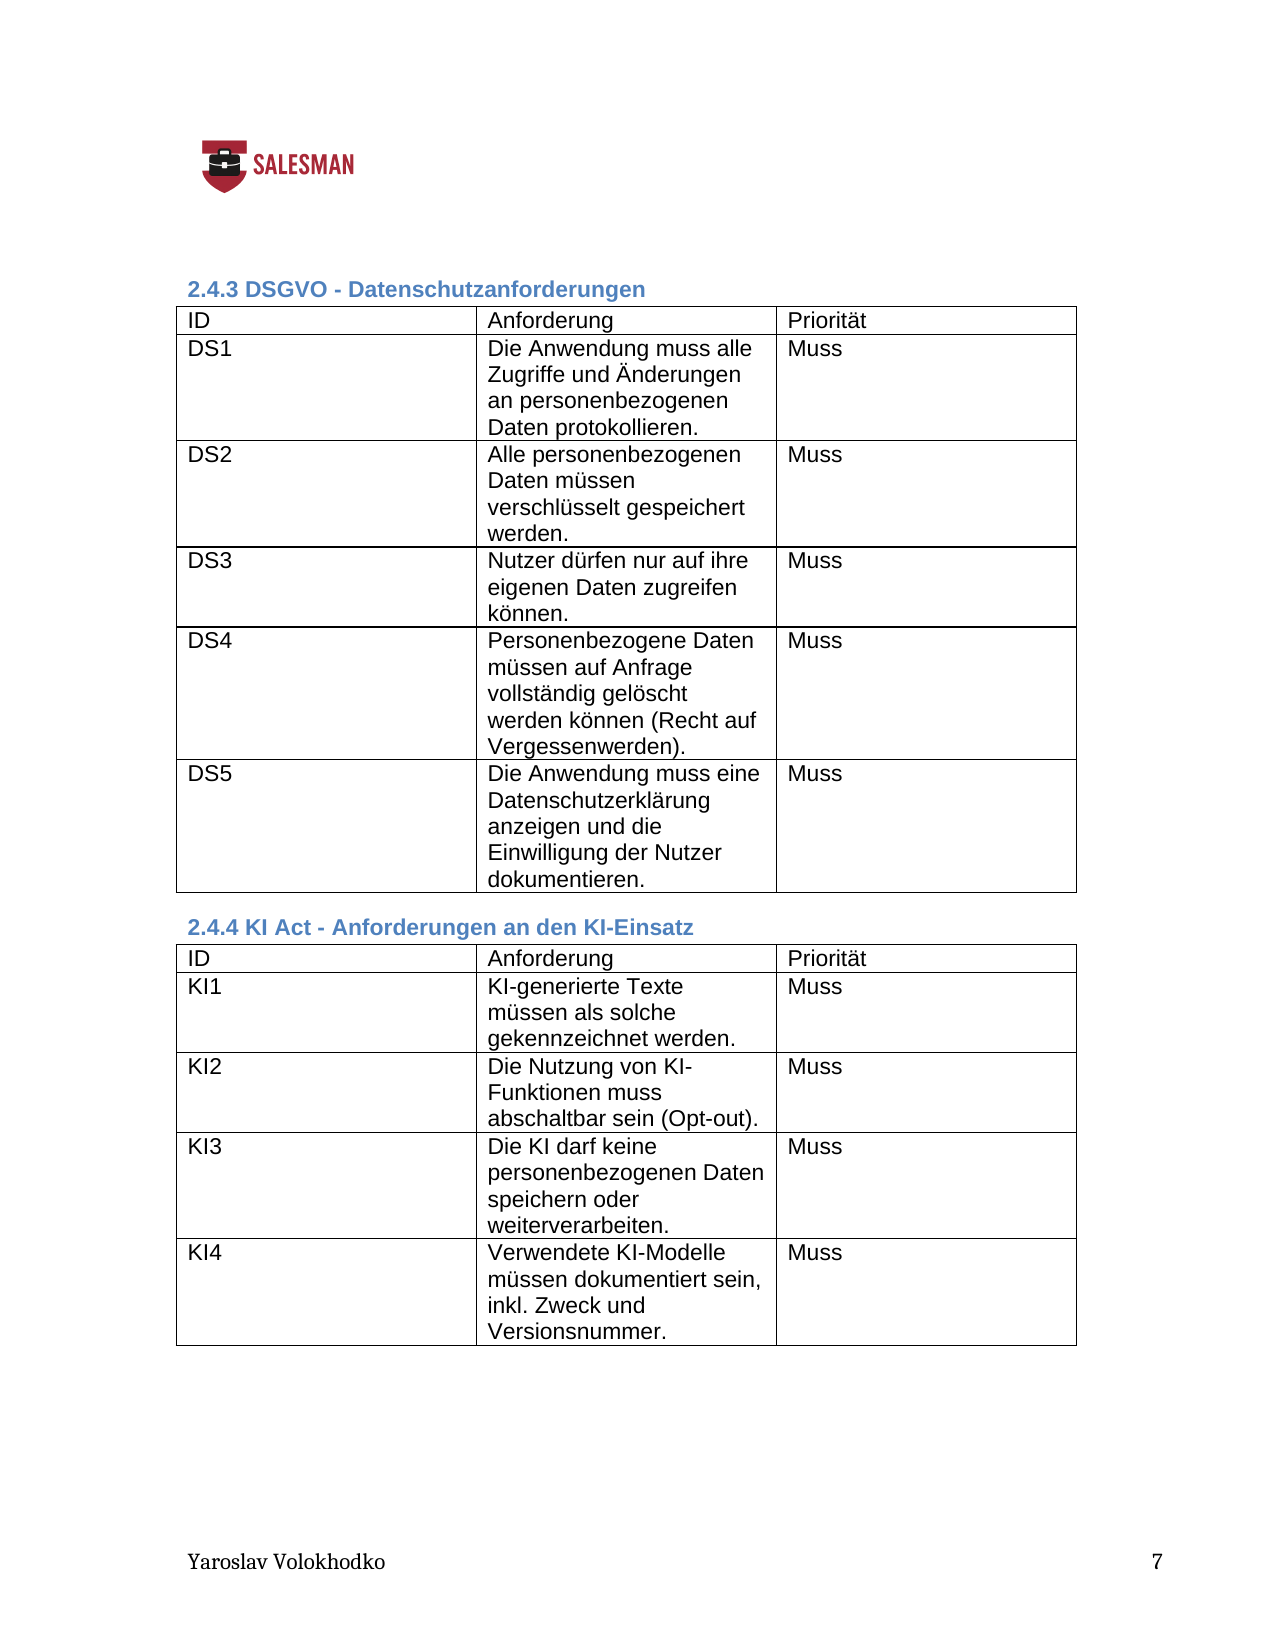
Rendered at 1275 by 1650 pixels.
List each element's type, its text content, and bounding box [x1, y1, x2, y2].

table_cell DS3 [177, 548, 476, 626]
table_cell KI1 [177, 973, 476, 1052]
table_cell KI2 [177, 1053, 476, 1132]
table_header Priorität [777, 307, 1076, 333]
table_header ID [177, 307, 476, 333]
table_cell KI4 [177, 1239, 476, 1345]
table_header Anforderung [477, 307, 776, 333]
table_cell Muss [777, 335, 1076, 440]
table_header Priorität [777, 945, 1076, 972]
table_cell KI3 [177, 1133, 476, 1238]
table_cell Muss [777, 441, 1076, 546]
table_cell Personenbezogene Daten müssen auf Anfrage vollständig gelöscht werden können (Recht auf Vergessenwerden). [477, 628, 776, 759]
picture [187, 75, 368, 255]
table_cell Alle personenbezogenen Daten müssen verschlüsselt gespeichert werden. [477, 441, 776, 546]
table_cell Die Anwendung muss alle Zugriffe und Änderungen an personenbezogenen Daten protokollieren. [477, 335, 776, 440]
subtitle 2.4.3 DSGVO - Datenschutzanforderungen [187, 276, 1087, 302]
table_cell Nutzer dürfen nur auf ihre eigenen Daten zugreifen können. [477, 548, 776, 626]
table_cell Muss [777, 760, 1076, 892]
table_cell DS4 [177, 628, 476, 759]
table_cell Die Anwendung muss eine Datenschutzerklärung anzeigen und die Einwilligung der Nutzer dokumentieren. [477, 760, 776, 892]
table_cell Muss [777, 628, 1076, 759]
table_cell DS2 [177, 441, 476, 546]
table_cell DS1 [177, 335, 476, 440]
table_cell Muss [777, 973, 1076, 1052]
table_cell Die Nutzung von KI-Funktionen muss abschaltbar sein (Opt-out). [477, 1053, 776, 1132]
table_cell Muss [777, 1053, 1076, 1132]
subtitle 2.4.4 KI Act - Anforderungen an den KI-Einsatz [187, 914, 1087, 940]
table_cell Die KI darf keine personenbezogenen Daten speichern oder weiterverarbeiten. [477, 1133, 776, 1238]
table_header Anforderung [477, 945, 776, 972]
table_cell Muss [777, 1133, 1076, 1238]
table_cell KI-generierte Texte müssen als solche gekennzeichnet werden. [477, 973, 776, 1052]
table_cell Muss [777, 1239, 1076, 1345]
table_cell Muss [777, 548, 1076, 626]
table_header ID [177, 945, 476, 972]
table_cell Verwendete KI-Modelle müssen dokumentiert sein, inkl. Zweck und Versionsnummer. [477, 1239, 776, 1345]
table_cell DS5 [177, 760, 476, 892]
